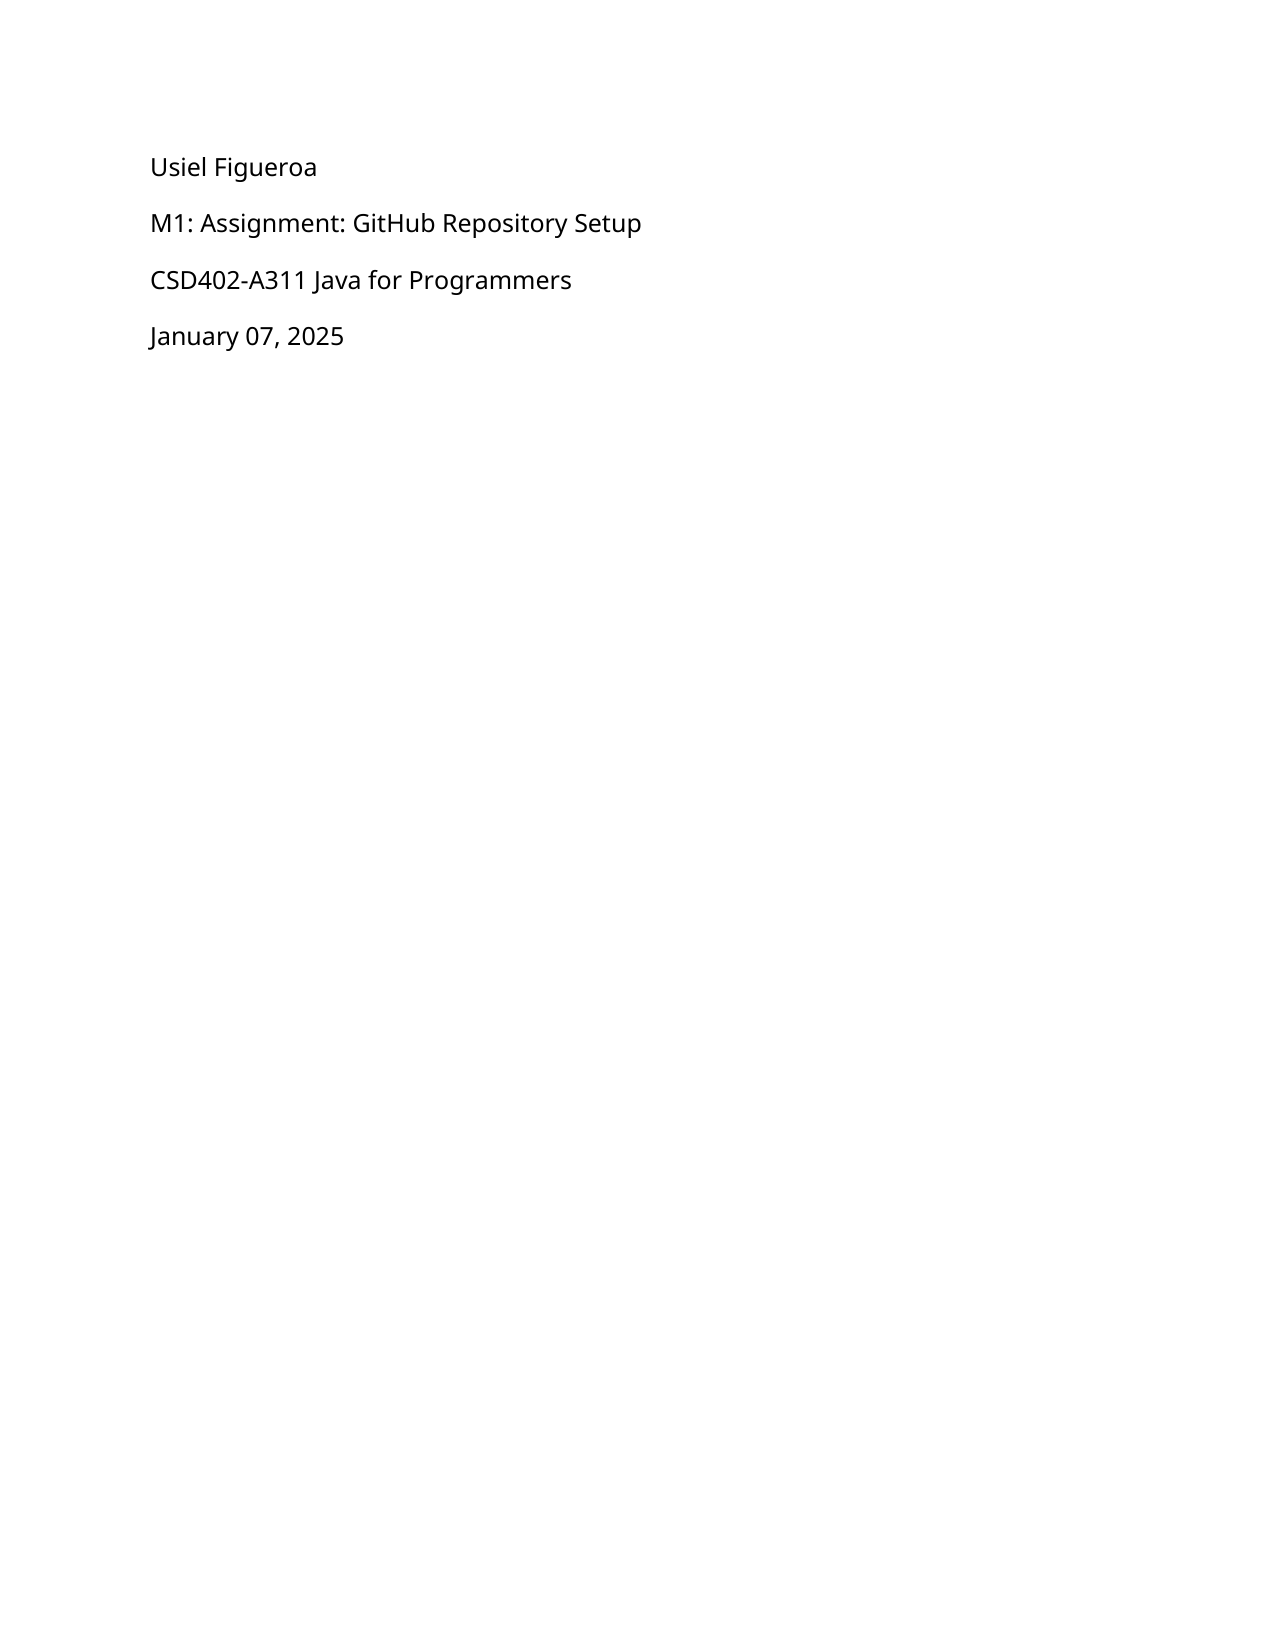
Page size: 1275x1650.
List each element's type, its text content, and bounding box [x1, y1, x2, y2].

text January 07, 2025 [150, 318, 1125, 352]
text Usiel Figueroa [150, 150, 1125, 184]
text CSD402-A311 Java for Programmers [150, 262, 1125, 296]
text M1: Assignment: GitHub Repository Setup [150, 206, 1125, 240]
